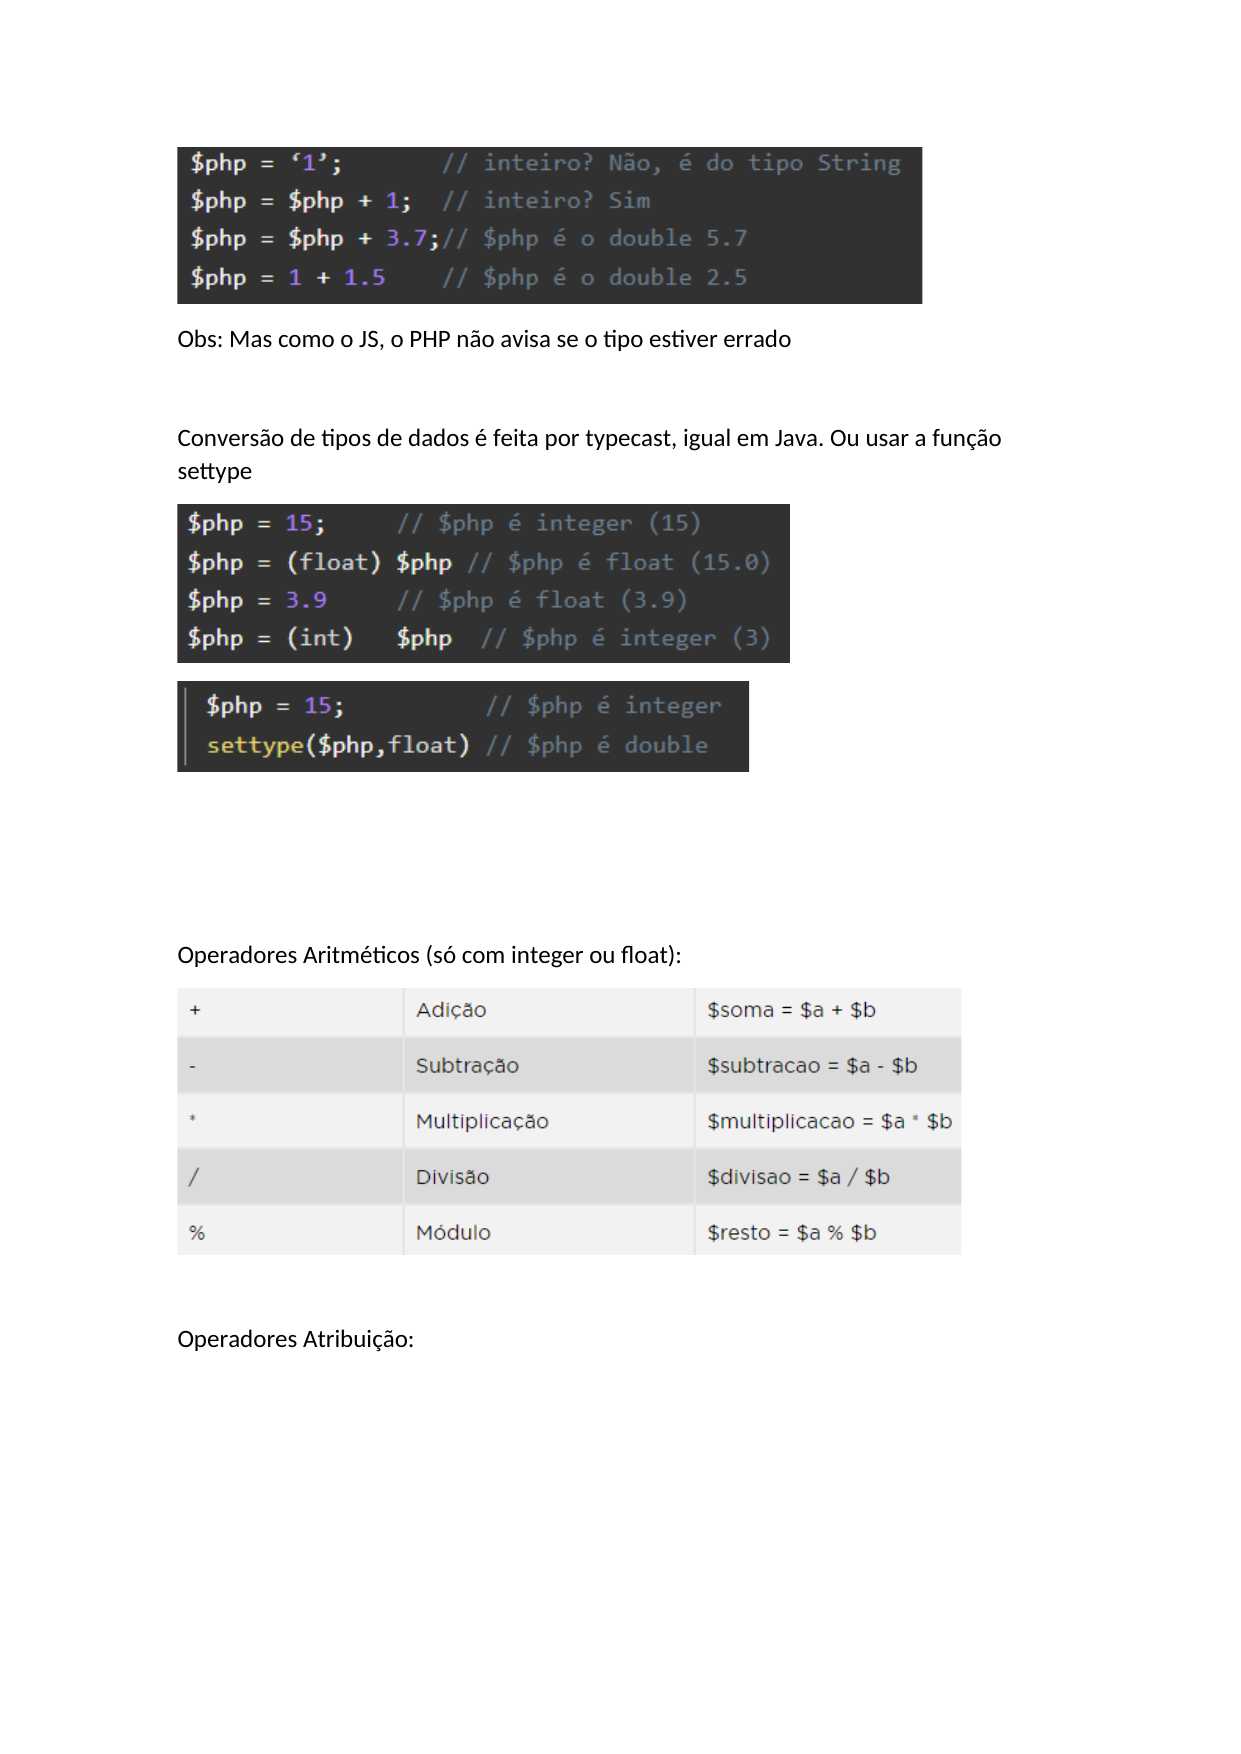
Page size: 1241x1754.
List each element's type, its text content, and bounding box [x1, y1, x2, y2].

text Obs: Mas como o JS, o PHP não avisa se o tipo estiver errado [177, 323, 1063, 353]
picture [177, 504, 790, 663]
picture [177, 988, 962, 1255]
picture [177, 681, 750, 772]
picture [177, 147, 923, 304]
text Operadores Aritméticos (só com integer ou float): [177, 939, 1063, 970]
text Conversão de tipos de dados é feita por typecast, igual em Java. Ou usar a função settype [177, 422, 1063, 485]
text Operadores Atribuição: [177, 1323, 1063, 1353]
